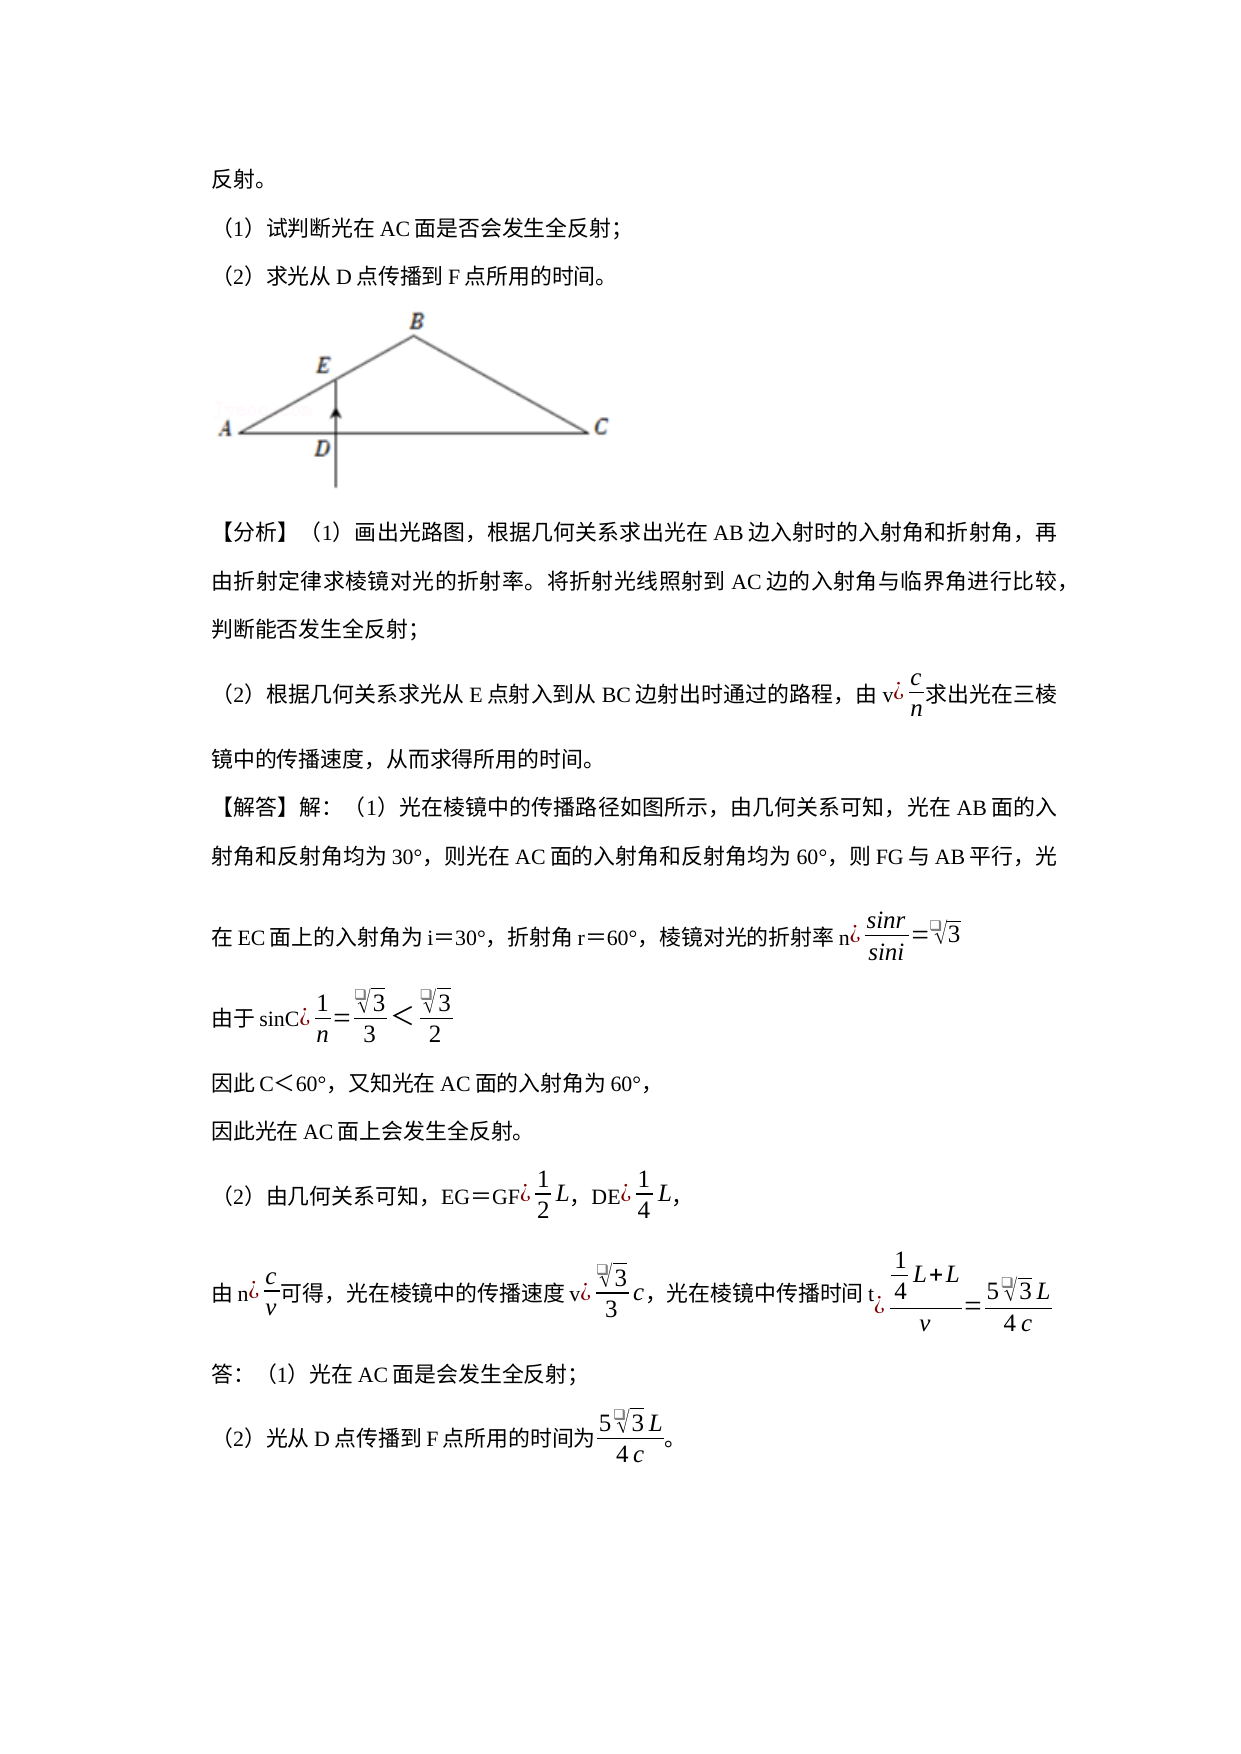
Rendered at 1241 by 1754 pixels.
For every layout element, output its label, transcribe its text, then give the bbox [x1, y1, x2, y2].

text 【分析】（1）画出光路图，根据几何关系求出光在AB边入射时的入射角和折射角，再由折射定律求棱镜对光的折射率。将折射光线照射到AC边的入射角与临界角进行比较，判断能否发生全反射； [211, 514, 1058, 644]
text （2）光从D点传播到F点所用的时间为。 [211, 1404, 1058, 1469]
text 因此C＜60°，又知光在AC面的入射角为60°， [211, 1065, 1058, 1098]
text （2）根据几何关系求光从E点射入到从BC边射出时通过的路程，由v求出光在三棱镜中的传播速度，从而求得所用的时间。 [211, 660, 1058, 774]
text 因此光在AC面上会发生全反射。 [211, 1114, 1058, 1146]
text 【解答】解：（1）光在棱镜中的传播路径如图所示，由几何关系可知，光在AB面的入射角和反射角均为30°，则光在AC面的入射角和反射角均为60°，则FG与AB平行，光在EC面上的入射角为i＝30°，折射角r＝60°，棱镜对光的折射率n [211, 790, 1058, 969]
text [183, 162, 1058, 194]
text 答：（1）光在AC面是会发生全反射； [211, 1356, 1058, 1389]
text （1）试判断光在AC面是否会发生全反射； [211, 210, 1058, 243]
text 由n可得，光在棱镜中的传播速度v，光在棱镜中传播时间t [211, 1243, 1058, 1340]
picture [211, 307, 616, 493]
text （2）由几何关系可知，EG＝GF，DE， [211, 1162, 1058, 1227]
text 由于sinC [211, 984, 1058, 1049]
text （2）求光从D点传播到F点所用的时间。 [211, 259, 1058, 291]
